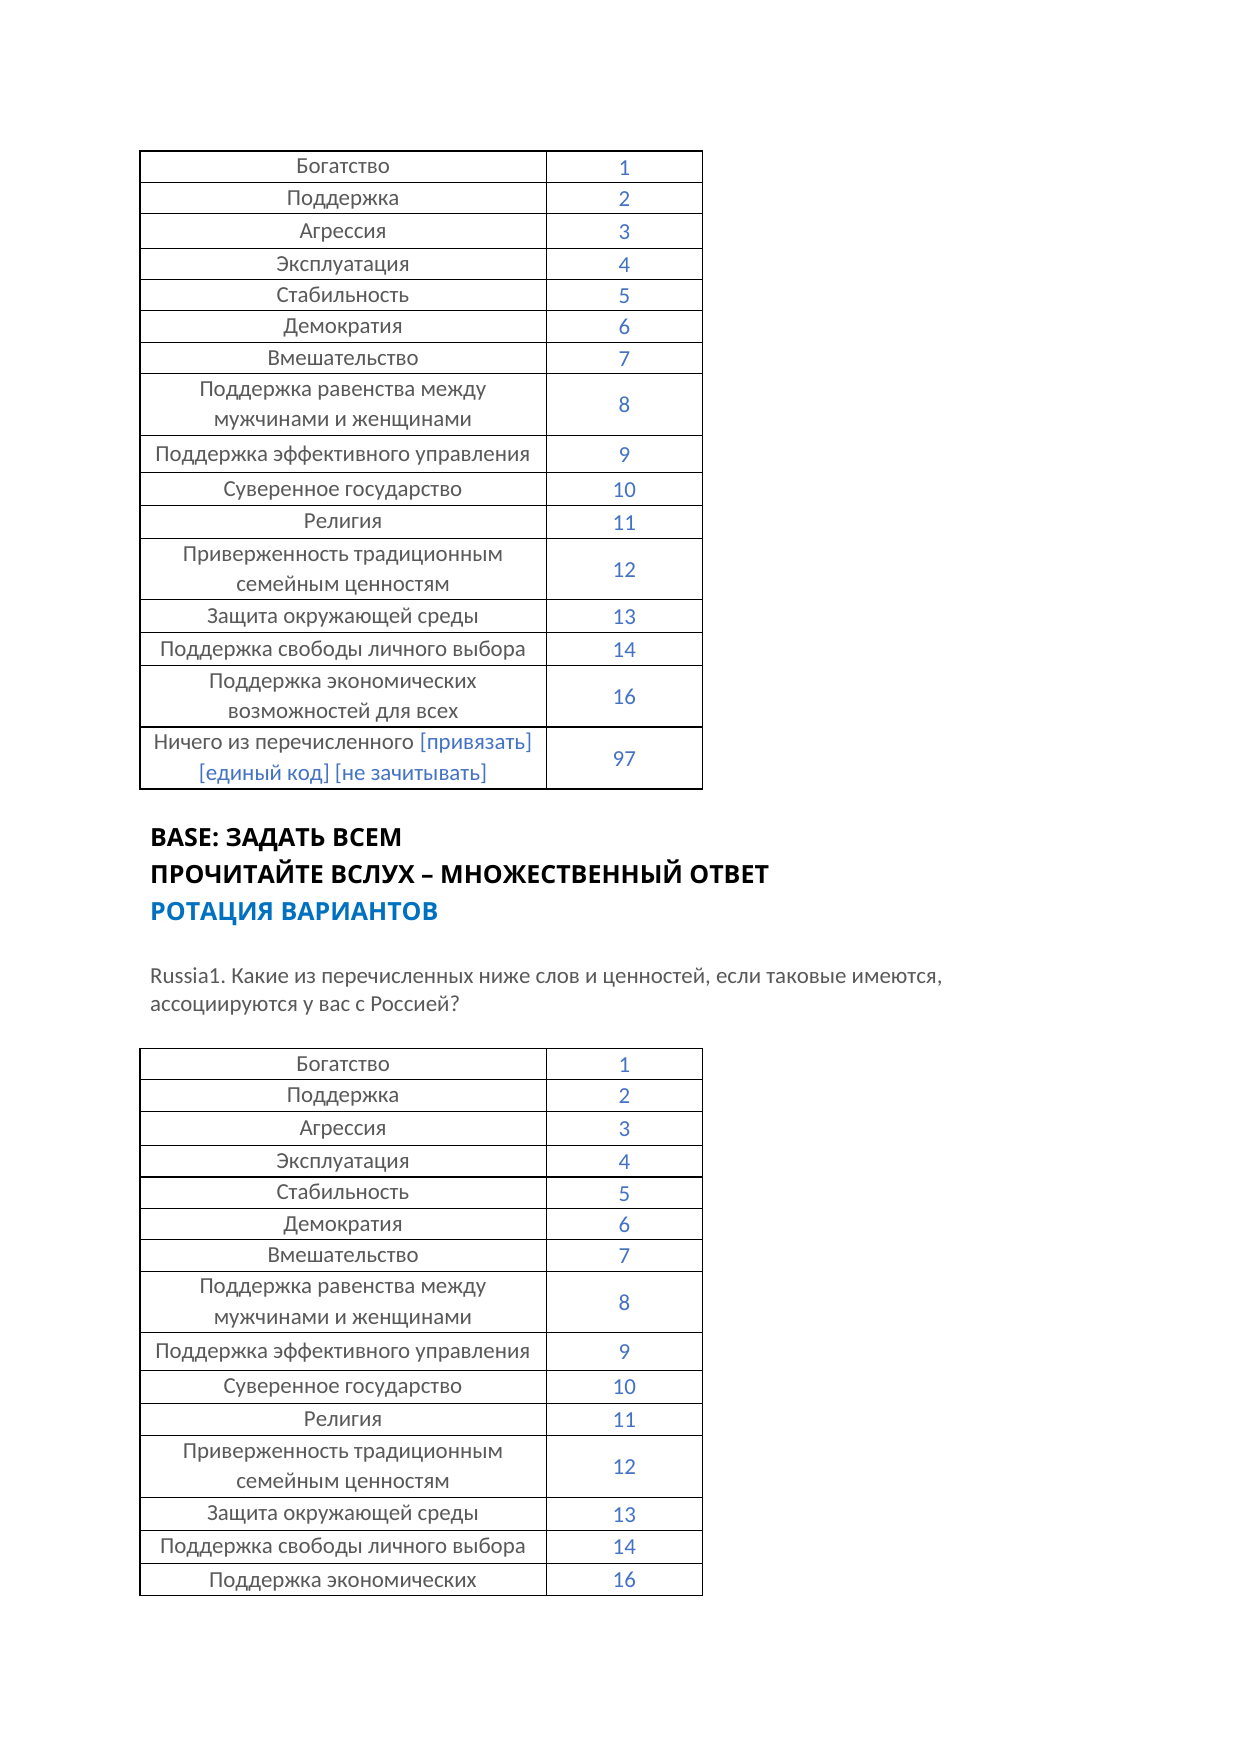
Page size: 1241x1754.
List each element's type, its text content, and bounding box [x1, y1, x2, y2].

table_cell 6 [547, 1209, 702, 1239]
table_cell Вмешательство [141, 1240, 546, 1271]
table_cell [141, 1564, 546, 1595]
table_cell Вмешательство [141, 343, 546, 373]
table_cell 2 [547, 183, 702, 213]
table_cell Поддержка свободы личного выбора [141, 633, 546, 665]
table_cell 12 [547, 1436, 702, 1497]
table_cell Поддержка эффективного управления [141, 1333, 546, 1369]
table_header 1 [547, 152, 702, 182]
table_cell Приверженность традиционным семейным ценностям [141, 1436, 546, 1497]
table_cell Стабильность [141, 1178, 546, 1208]
table_cell 10 [547, 473, 702, 505]
table_cell Защита окружающей среды [141, 1498, 546, 1529]
table_cell Суверенное государство [141, 1371, 546, 1402]
table_cell 13 [547, 600, 702, 632]
table_cell Ничего из перечисленного [привязать] [единый код] [не зачитывать] [141, 728, 546, 788]
table_cell 10 [547, 1371, 702, 1402]
table_cell 13 [547, 1498, 702, 1529]
table_cell Защита окружающей среды [141, 600, 546, 632]
text BASE: ЗАДАТЬ ВСЕМ ПРОЧИТАЙТЕ ВСЛУХ – МНОЖЕСТВЕННЫЙ ОТВЕТ [150, 820, 1090, 891]
table_cell Приверженность традиционным семейным ценностям [141, 539, 546, 599]
table_cell Стабильность [141, 280, 546, 310]
table_header Богатство [141, 1049, 546, 1079]
table_cell Поддержка [141, 183, 546, 213]
table_cell 4 [547, 249, 702, 279]
text РОТАЦИЯ ВАРИАНТОВ [150, 894, 1090, 928]
table_cell 3 [547, 1112, 702, 1145]
table_cell 16 [547, 666, 702, 726]
table_cell Демократия [141, 1209, 546, 1239]
table_cell 11 [547, 506, 702, 538]
table_cell 9 [547, 1333, 702, 1369]
table_header 1 [547, 1049, 702, 1079]
table_cell 8 [547, 374, 702, 434]
table_header Богатство [141, 152, 546, 182]
table_cell 12 [547, 539, 702, 599]
table_cell 11 [547, 1404, 702, 1435]
table_cell 3 [547, 214, 702, 248]
table_cell Религия [141, 1404, 546, 1435]
table_cell Агрессия [141, 214, 546, 248]
table_cell 14 [547, 633, 702, 665]
table_cell Поддержка эффективного управления [141, 436, 546, 472]
table_cell 97 [547, 728, 702, 788]
table_cell Религия [141, 506, 546, 538]
table_cell 7 [547, 343, 702, 373]
table_cell Поддержка равенства между мужчинами и женщинами [141, 374, 546, 434]
table_cell 7 [547, 1240, 702, 1271]
table_cell 5 [547, 1178, 702, 1208]
table_cell 6 [547, 311, 702, 342]
text Russia1. Какие из перечисленных ниже слов и ценностей, если таковые имеются, ассоциируются у вас с Россией? [150, 961, 1090, 1017]
table_cell 4 [547, 1146, 702, 1176]
table_cell 16 [547, 1564, 702, 1595]
table_cell Суверенное государство [141, 473, 546, 505]
table_cell Поддержка свободы личного выбора [141, 1531, 546, 1562]
table_cell Демократия [141, 311, 546, 342]
table_cell Эксплуатация [141, 249, 546, 279]
table_cell Эксплуатация [141, 1146, 546, 1176]
table_cell Поддержка экономических возможностей для всех [141, 666, 546, 726]
table_cell 5 [547, 280, 702, 310]
table_cell 14 [547, 1531, 702, 1562]
table_cell 8 [547, 1272, 702, 1332]
table_cell 9 [547, 436, 702, 472]
table_cell 2 [547, 1080, 702, 1111]
table_cell Поддержка равенства между мужчинами и женщинами [141, 1272, 546, 1332]
table_cell Поддержка [141, 1080, 546, 1111]
table_cell Агрессия [141, 1112, 546, 1145]
